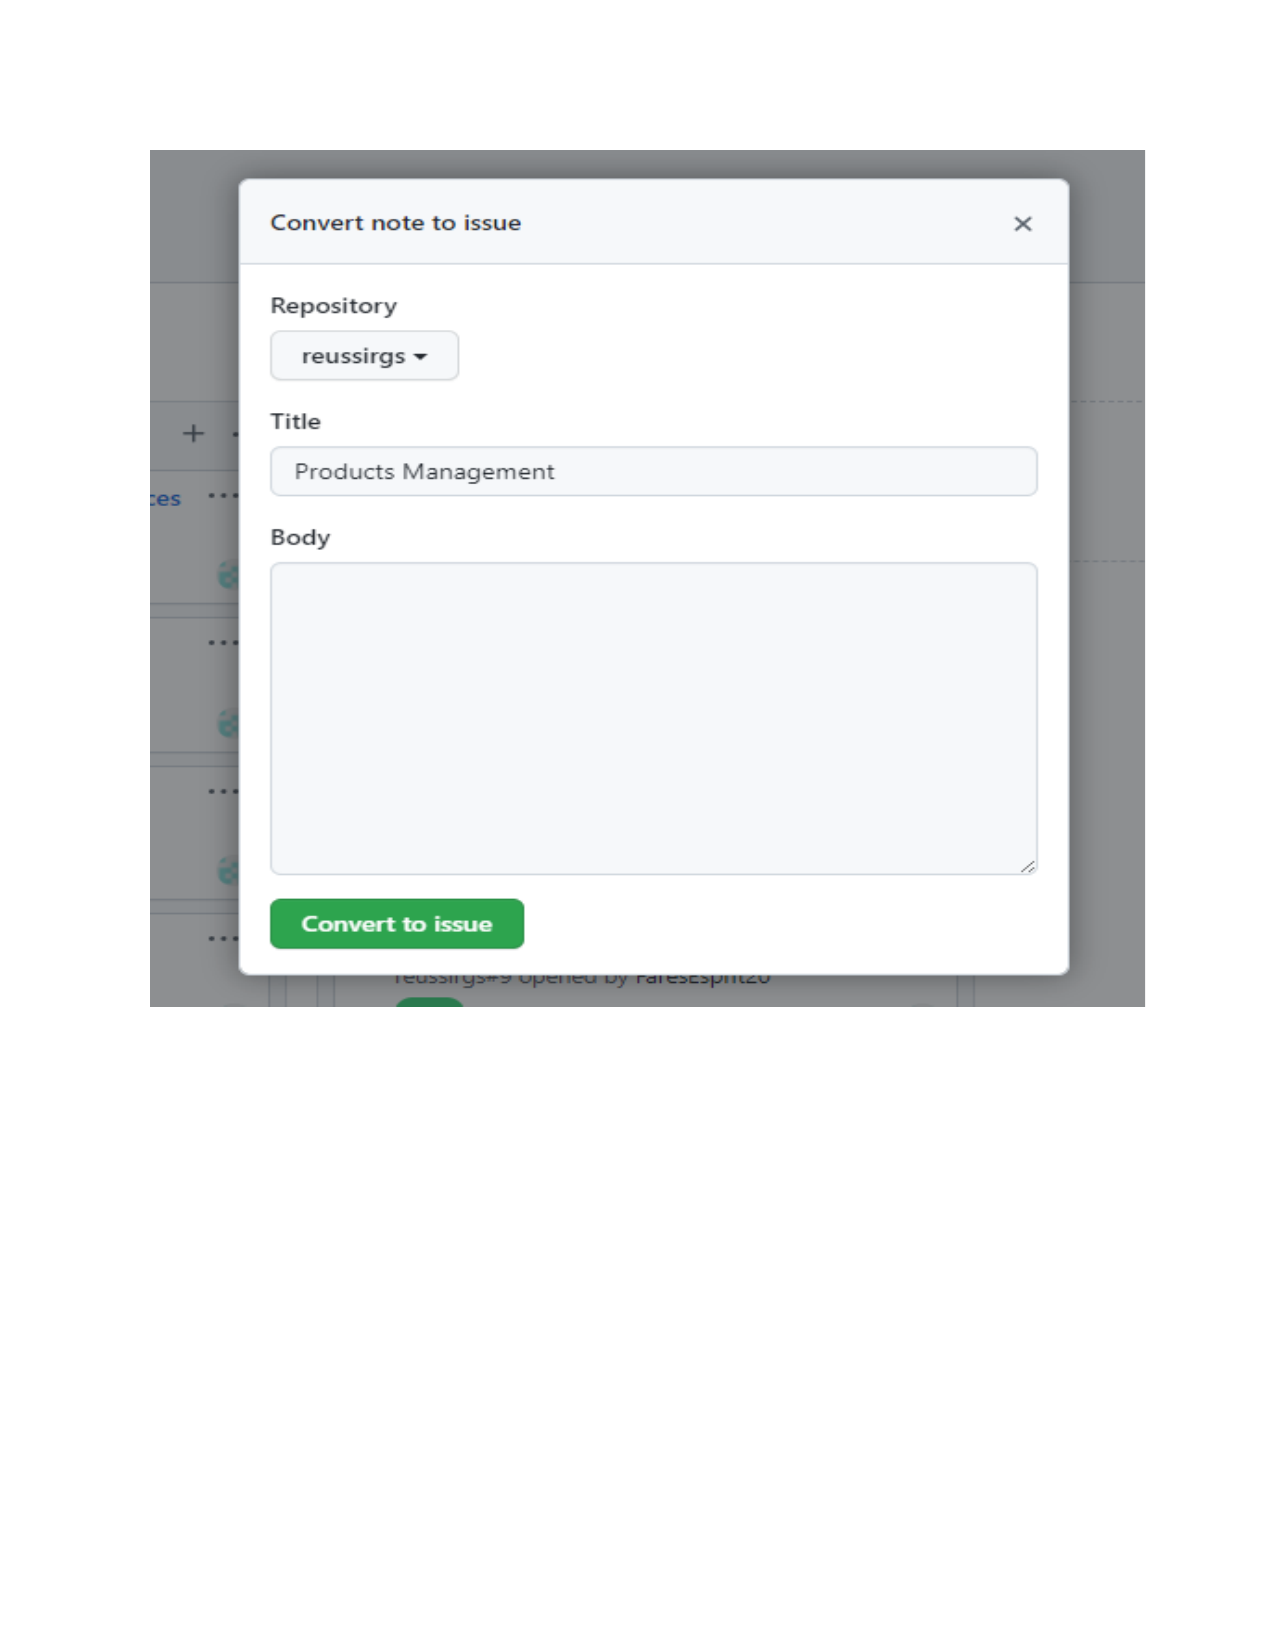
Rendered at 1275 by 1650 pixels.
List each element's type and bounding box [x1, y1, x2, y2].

picture [150, 150, 1146, 1007]
